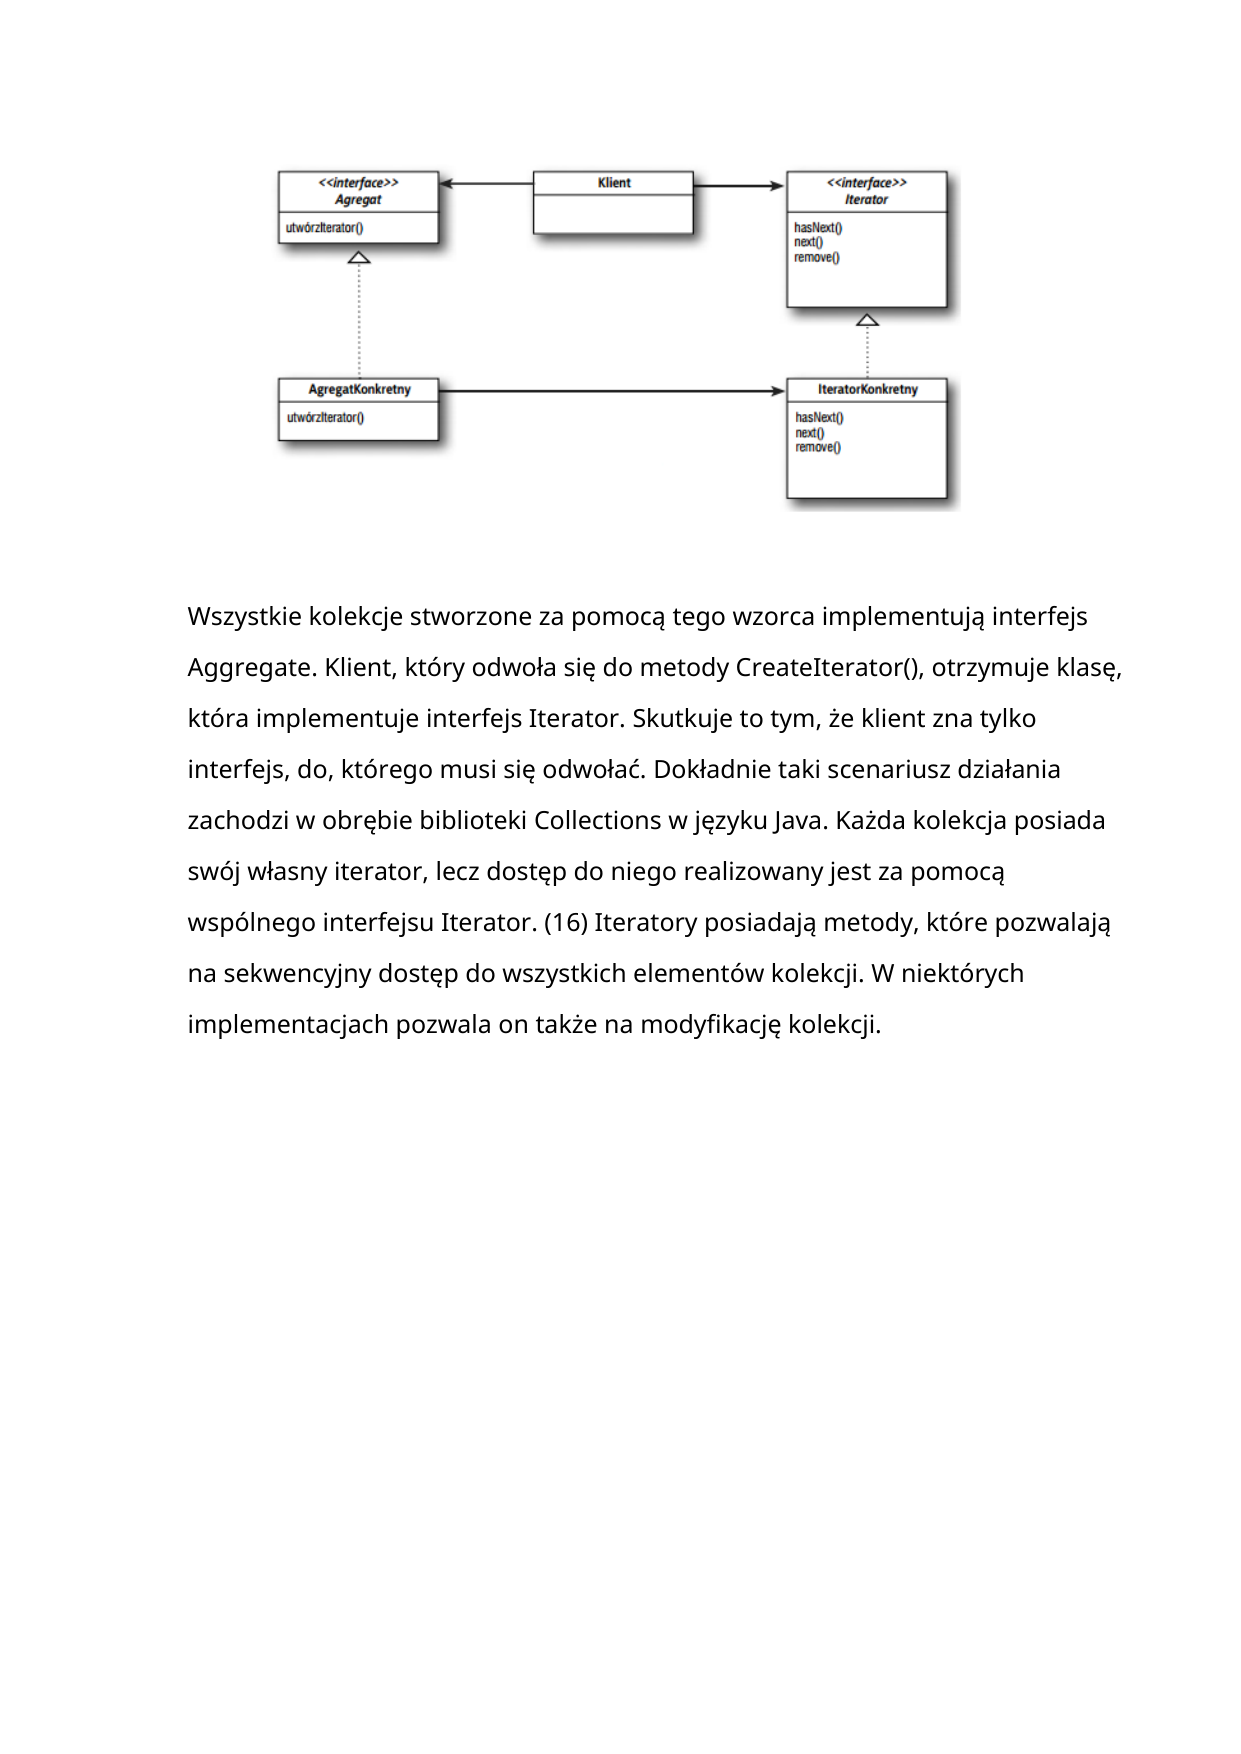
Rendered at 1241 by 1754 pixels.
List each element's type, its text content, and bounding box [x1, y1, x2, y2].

list Wszystkie kolekcje stworzone za pomocą tego wzorca implementują interfejs Aggregate. Klient, który odwoła się do metody CreateIterator(), otrzymuje klasę, która implementuje interfejs Iterator. Skutkuje to tym, że klient zna tylko interfejs, do, którego musi się odwołać. Dokładnie taki scenariusz działania zachodzi w obrębie biblioteki Collections w języku Java. Każda kolekcja posiada swój własny iterator, lecz dostęp do niego realizowany jest za pomocą wspólnego interfejsu Iterator. (16) Iteratory posiadają metody, które pozwalają na sekwencyjny dostęp do wszystkich elementów kolekcji. W niektórych implementacjach pozwala on także na modyfikację kolekcji. [187, 598, 1128, 1041]
picture [270, 150, 970, 517]
